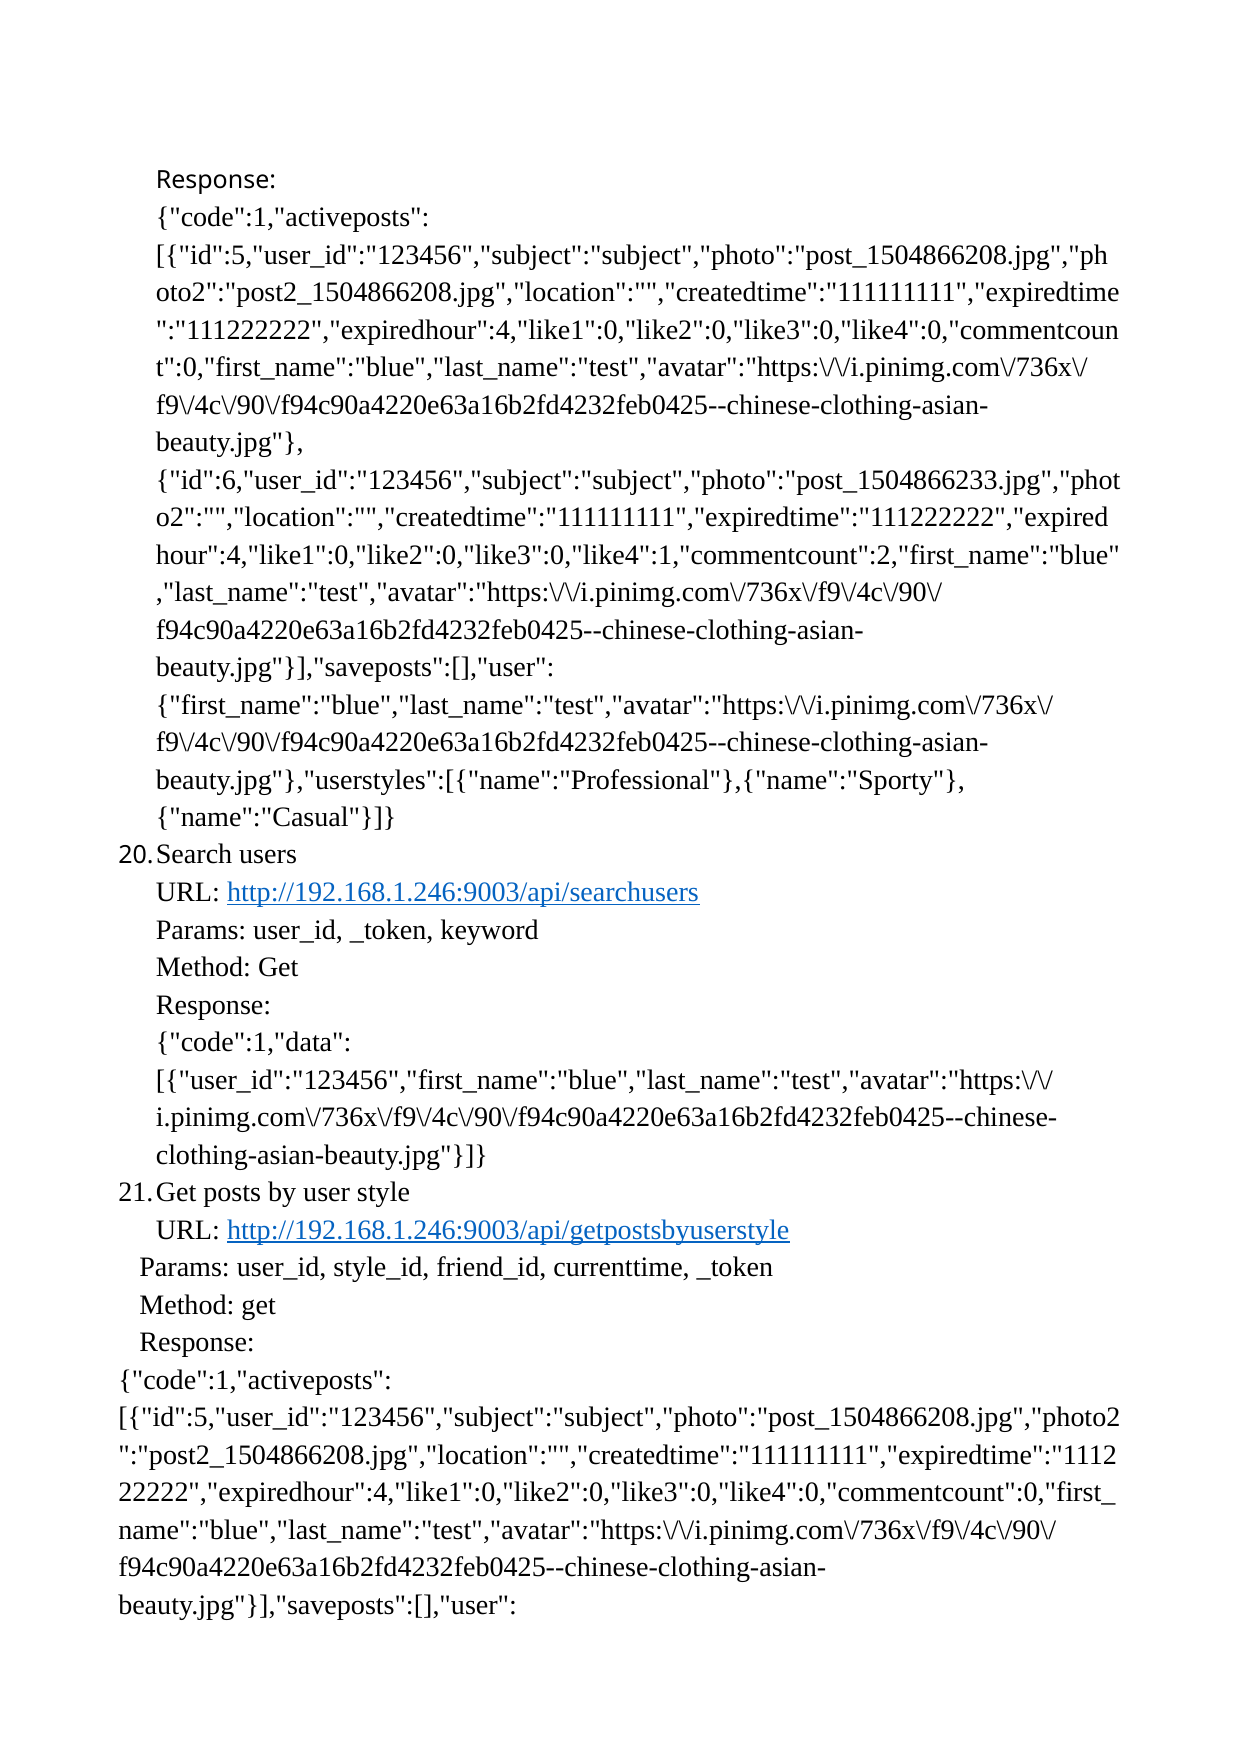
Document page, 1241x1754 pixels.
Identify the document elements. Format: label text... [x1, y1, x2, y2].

list URL: http://192.168.1.246:9003/api/getpostsbyuserstyle [156, 1211, 1122, 1248]
list {"code":1,"data":[{"user_id":"123456","first_name":"blue","last_name":"test","avatar":"https:\/\/i.pinimg.com\/736x\/f9\/4c\/90\/f94c90a4220e63a16b2fd4232feb0425--chinese-clothing-asian-beauty.jpg"}]} [156, 1023, 1122, 1173]
list Get posts by user style [118, 1173, 1122, 1211]
text Params: user_id, style_id, friend_id, currenttime, _token [118, 1248, 1122, 1286]
list Response: [156, 161, 1122, 198]
list Method: Get [156, 948, 1122, 986]
list {"code":1,"activeposts":[{"id":5,"user_id":"123456","subject":"subject","photo":"post_1504866208.jpg","photo2":"post2_1504866208.jpg","location":"","createdtime":"111111111","expiredtime":"111222222","expiredhour":4,"like1":0,"like2":0,"like3":0,"like4":0,"commentcount":0,"first_name":"blue","last_name":"test","avatar":"https:\/\/i.pinimg.com\/736x\/f9\/4c\/90\/f94c90a4220e63a16b2fd4232feb0425--chinese-clothing-asian-beauty.jpg"},{"id":6,"user_id":"123456","subject":"subject","photo":"post_1504866233.jpg","photo2":"","location":"","createdtime":"111111111","expiredtime":"111222222","expiredhour":4,"like1":0,"like2":0,"like3":0,"like4":1,"commentcount":2,"first_name":"blue","last_name":"test","avatar":"https:\/\/i.pinimg.com\/736x\/f9\/4c\/90\/f94c90a4220e63a16b2fd4232feb0425--chinese-clothing-asian-beauty.jpg"}],"saveposts":[],"user":{"first_name":"blue","last_name":"test","avatar":"https:\/\/i.pinimg.com\/736x\/f9\/4c\/90\/f94c90a4220e63a16b2fd4232feb0425--chinese-clothing-asian-beauty.jpg"},"userstyles":[{"name":"Professional"},{"name":"Sporty"},{"name":"Casual"}]} [156, 198, 1122, 836]
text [118, 1361, 1122, 1623]
list Params: user_id, _token, keyword [156, 911, 1122, 948]
text Method: get [118, 1286, 1122, 1323]
list Response: [156, 986, 1122, 1023]
list URL: http://192.168.1.246:9003/api/searchusers [156, 873, 1122, 911]
list Search users [118, 836, 1122, 873]
text Response: [118, 1323, 1122, 1361]
